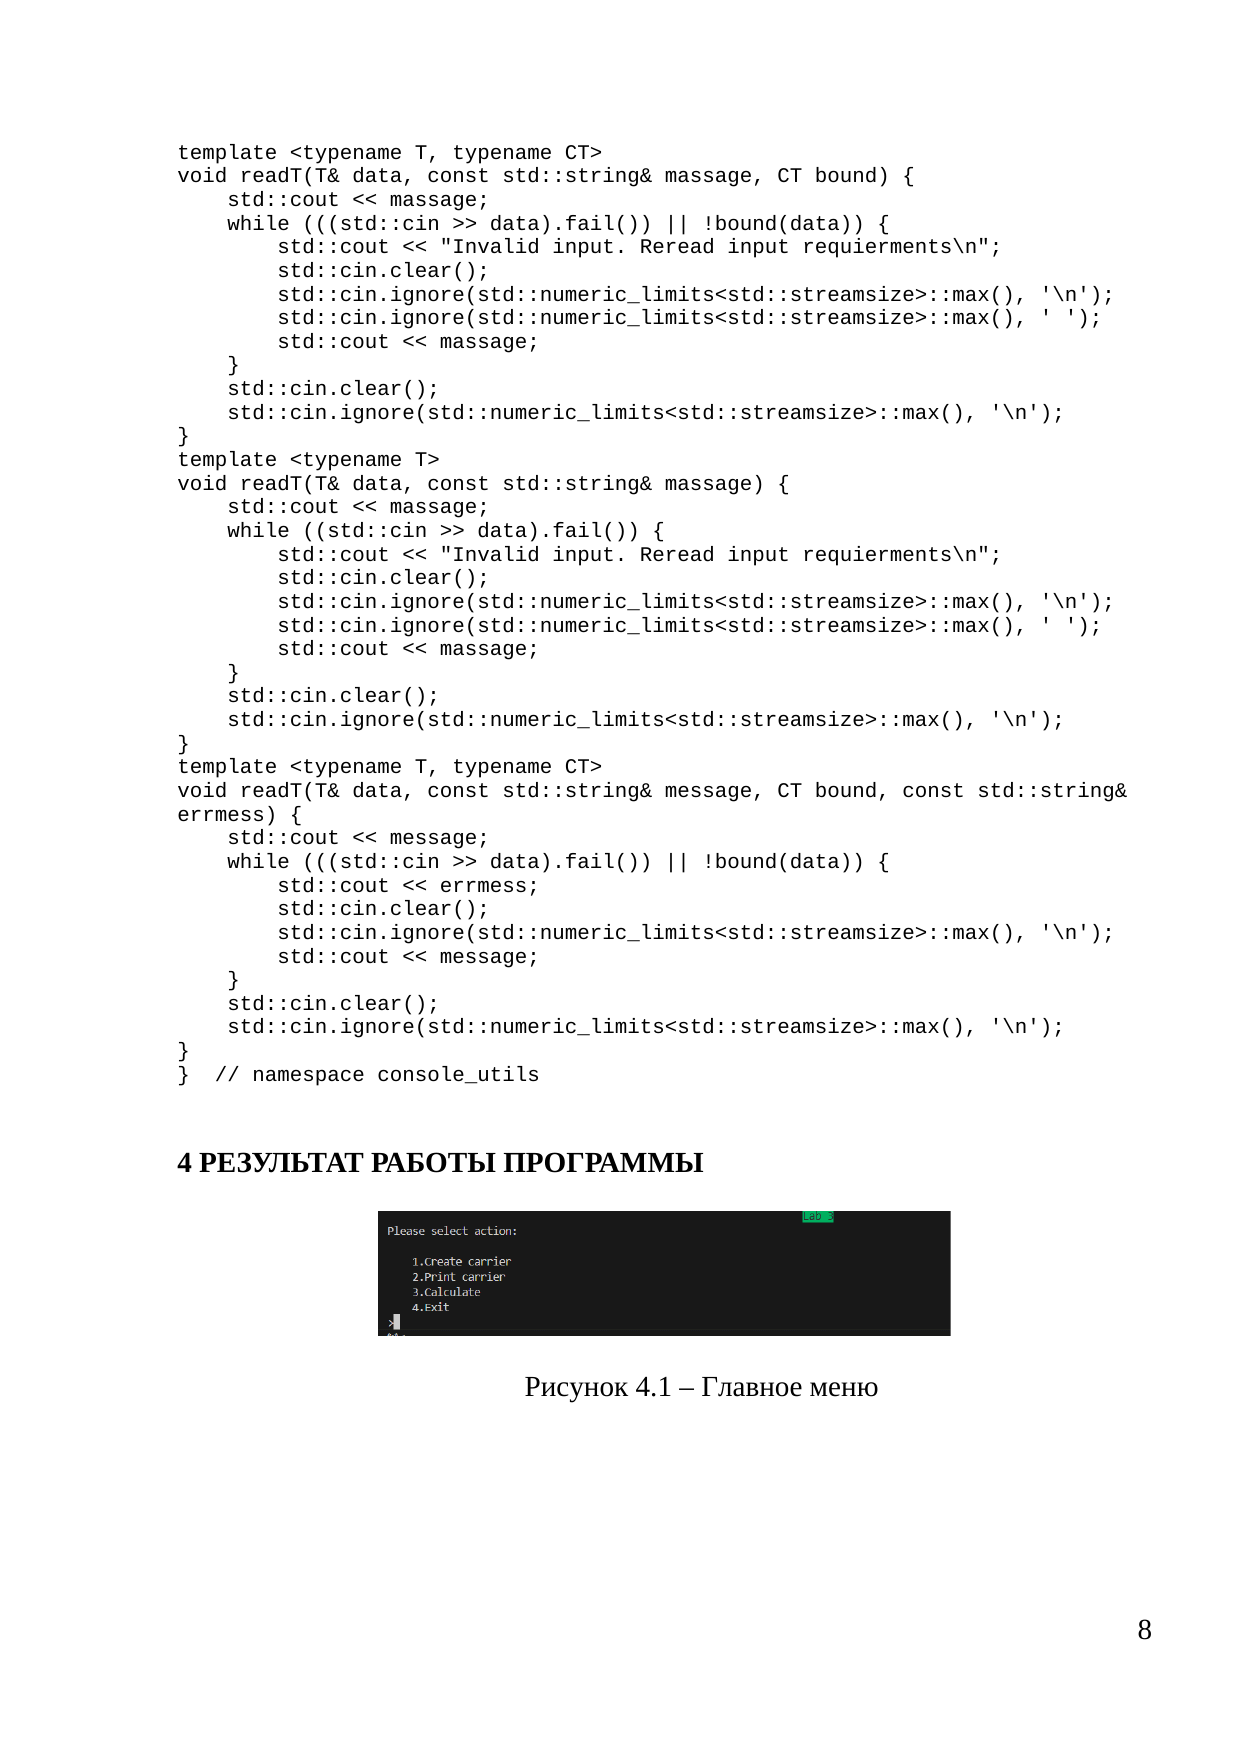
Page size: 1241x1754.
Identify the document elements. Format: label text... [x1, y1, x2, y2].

text } [177, 662, 1152, 686]
text std::cin.clear(); [177, 993, 1152, 1017]
text Рисунок 4.1 – Главное меню [177, 1369, 1152, 1403]
text std::cout << massage; [177, 638, 1152, 662]
text std::cout << massage; [177, 331, 1152, 354]
text std::cin.ignore(std::numeric_limits<std::streamsize>::max(), '\n'); [177, 922, 1152, 946]
text std::cin.ignore(std::numeric_limits<std::streamsize>::max(), ' '); [177, 307, 1152, 331]
text std::cout << errmess; [177, 875, 1152, 898]
text while ((std::cin >> data).fail()) { [177, 520, 1152, 544]
text std::cin.ignore(std::numeric_limits<std::streamsize>::max(), '\n'); [177, 283, 1152, 307]
text std::cin.clear(); [177, 686, 1152, 709]
text } [177, 969, 1152, 993]
text void readT(T& data, const std::string& massage, CT bound) { [177, 165, 1152, 189]
text template <typename T> [177, 449, 1152, 473]
text } [177, 1040, 1152, 1064]
text std::cin.ignore(std::numeric_limits<std::streamsize>::max(), ' '); [177, 614, 1152, 638]
text void readT(T& data, const std::string& message, CT bound, const std::string& errmess) { [177, 780, 1152, 827]
text std::cin.clear(); [177, 378, 1152, 402]
text std::cin.clear(); [177, 898, 1152, 922]
picture [378, 1211, 951, 1336]
text std::cout << massage; [177, 189, 1152, 213]
text void readT(T& data, const std::string& massage) { [177, 473, 1152, 496]
text 4 РЕЗУЛЬТАТ РАБОТЫ ПРОГРАММЫ [177, 1145, 1152, 1178]
text std::cin.clear(); [177, 260, 1152, 283]
text std::cin.ignore(std::numeric_limits<std::streamsize>::max(), '\n'); [177, 709, 1152, 733]
text std::cout << "Invalid input. Reread input requierments\n"; [177, 236, 1152, 260]
text std::cout << "Invalid input. Reread input requierments\n"; [177, 544, 1152, 567]
text std::cin.ignore(std::numeric_limits<std::streamsize>::max(), '\n'); [177, 591, 1152, 614]
text std::cout << massage; [177, 496, 1152, 520]
text std::cin.clear(); [177, 567, 1152, 591]
text template <typename T, typename CT> [177, 142, 1152, 165]
text while (((std::cin >> data).fail()) || !bound(data)) { [177, 851, 1152, 875]
text } // namespace console_utils [177, 1064, 1152, 1087]
text } [177, 425, 1152, 449]
text } [177, 733, 1152, 756]
text } [177, 354, 1152, 378]
text std::cout << message; [177, 946, 1152, 969]
text std::cin.ignore(std::numeric_limits<std::streamsize>::max(), '\n'); [177, 402, 1152, 425]
text std::cin.ignore(std::numeric_limits<std::streamsize>::max(), '\n'); [177, 1017, 1152, 1040]
text while (((std::cin >> data).fail()) || !bound(data)) { [177, 213, 1152, 236]
text std::cout << message; [177, 827, 1152, 851]
text template <typename T, typename CT> [177, 756, 1152, 780]
